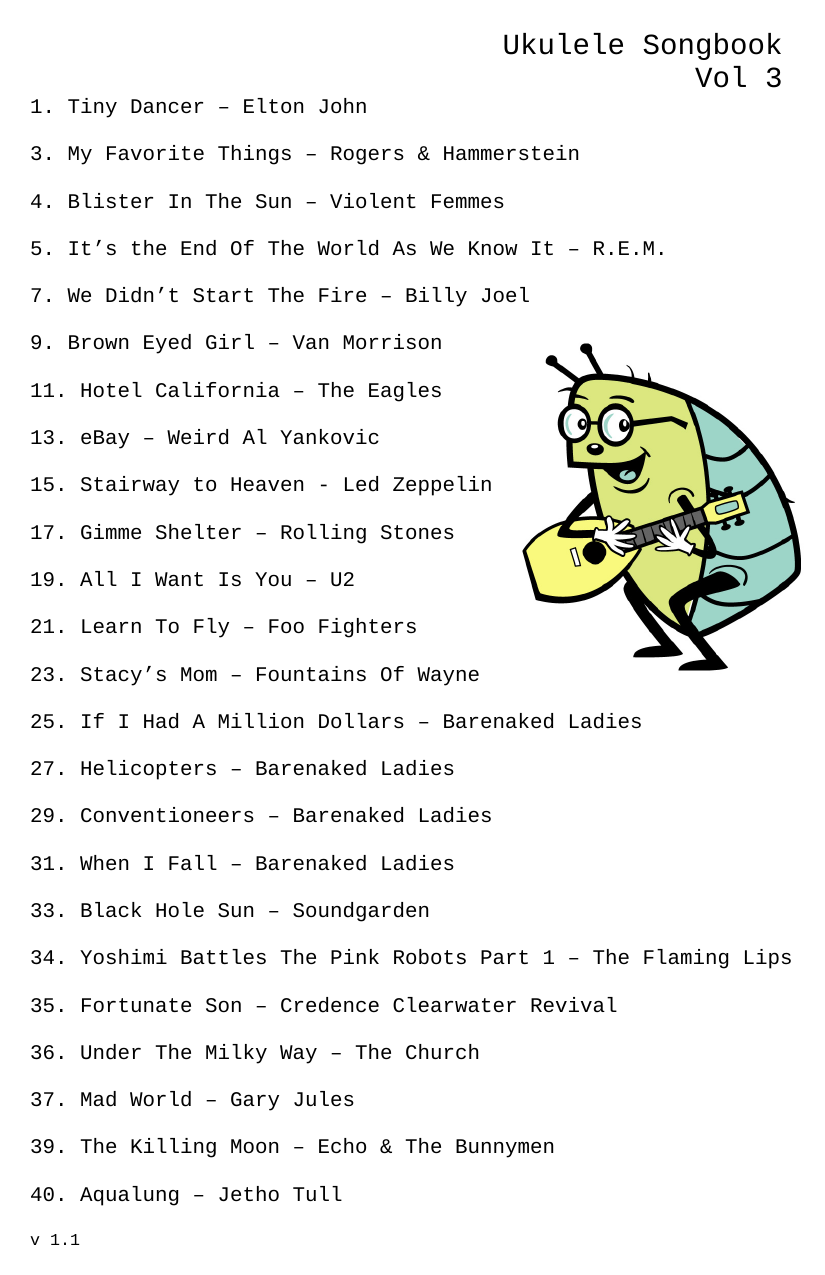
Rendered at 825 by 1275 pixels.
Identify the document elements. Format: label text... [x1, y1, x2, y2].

text 7. We Didn’t Start The Fire – Billy Joel [30, 285, 806, 309]
text 13. eBay – Weird Al Yankovic [30, 427, 806, 451]
text 34. Yoshimi Battles The Pink Robots Part 1 – The Flaming Lips [30, 947, 806, 971]
picture [517, 593, 806, 616]
text 15. Stairway to Heaven - Led Zeppelin [30, 474, 806, 498]
text 17. Gimme Shelter – Rolling Stones [30, 522, 806, 545]
text 27. Helicopters – Barenaked Ladies [30, 758, 806, 782]
text 36. Under The Milky Way – The Church [30, 1042, 806, 1066]
picture [517, 403, 806, 427]
text 21. Learn To Fly – Foo Fighters [30, 616, 806, 640]
text 29. Conventioneers – Barenaked Ladies [30, 805, 806, 829]
text v 1.1 [30, 1231, 806, 1250]
picture [517, 498, 806, 522]
picture [517, 451, 806, 474]
text 23. Stacy’s Mom – Fountains Of Wayne [30, 663, 806, 687]
text Ukulele Songbook [30, 30, 806, 63]
picture [517, 356, 806, 380]
text 3. My Favorite Things – Rogers & Hammerstein [30, 143, 806, 167]
text 1. Tiny Dancer – Elton John [30, 96, 806, 120]
text 9. Brown Eyed Girl – Van Morrison [30, 332, 806, 356]
text 19. All I Want Is You – U2 [30, 569, 806, 593]
text 35. Fortunate Son – Credence Clearwater Revival [30, 994, 806, 1018]
text 31. When I Fall – Barenaked Ladies [30, 853, 806, 876]
text Vol 3 [30, 63, 806, 96]
text 25. If I Had A Million Dollars – Barenaked Ladies [30, 711, 806, 734]
text 40. Aqualung – Jetho Tull [30, 1184, 806, 1207]
text 4. Blister In The Sun – Violent Femmes [30, 191, 806, 214]
text 33. Black Hole Sun – Soundgarden [30, 900, 806, 924]
text 37. Mad World – Gary Jules [30, 1089, 806, 1113]
text 39. The Killing Moon – Echo & The Bunnymen [30, 1136, 806, 1160]
picture [517, 640, 806, 663]
text 5. It’s the End Of The World As We Know It – R.E.M. [30, 238, 806, 262]
text 11. Hotel California – The Eagles [30, 380, 806, 403]
picture [517, 545, 806, 569]
